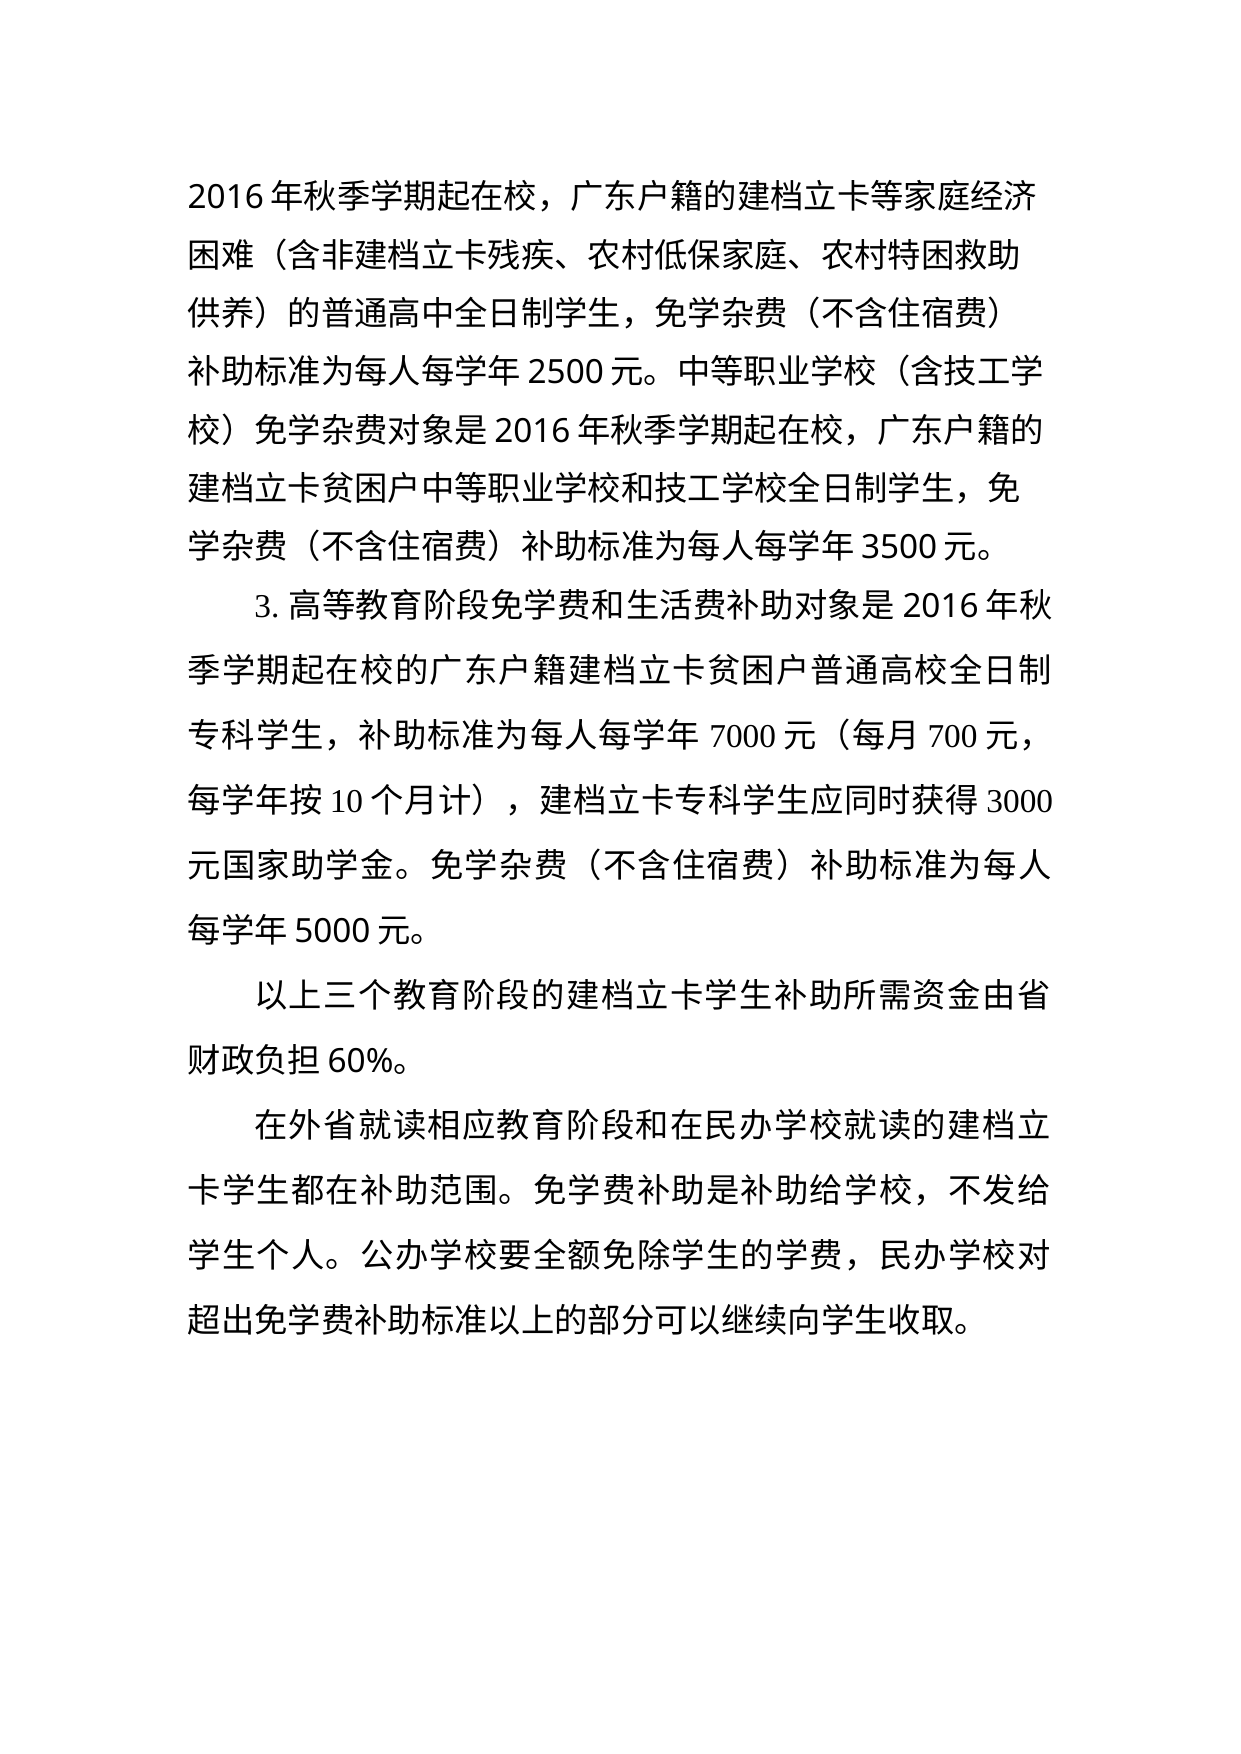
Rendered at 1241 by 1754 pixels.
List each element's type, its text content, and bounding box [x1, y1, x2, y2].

text 以上三个教育阶段的建档立卡学生补助所需资金由省财政负担60%。 [187, 960, 1053, 1090]
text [187, 162, 1053, 570]
text 3. 高等教育阶段免学费和生活费补助对象是2016年秋季学期起在校的广东户籍建档立卡贫困户普通高校全日制专科学生，补助标准为每人每学年7000元（每月700元，每学年按10个月计），建档立卡专科学生应同时获得3000元国家助学金。免学杂费（不含住宿费）补助标准为每人每学年5000元。 [187, 570, 1053, 960]
text 在外省就读相应教育阶段和在民办学校就读的建档立卡学生都在补助范围。免学费补助是补助给学校，不发给学生个人。公办学校要全额免除学生的学费，民办学校对超出免学费补助标准以上的部分可以继续向学生收取。 [187, 1090, 1053, 1350]
